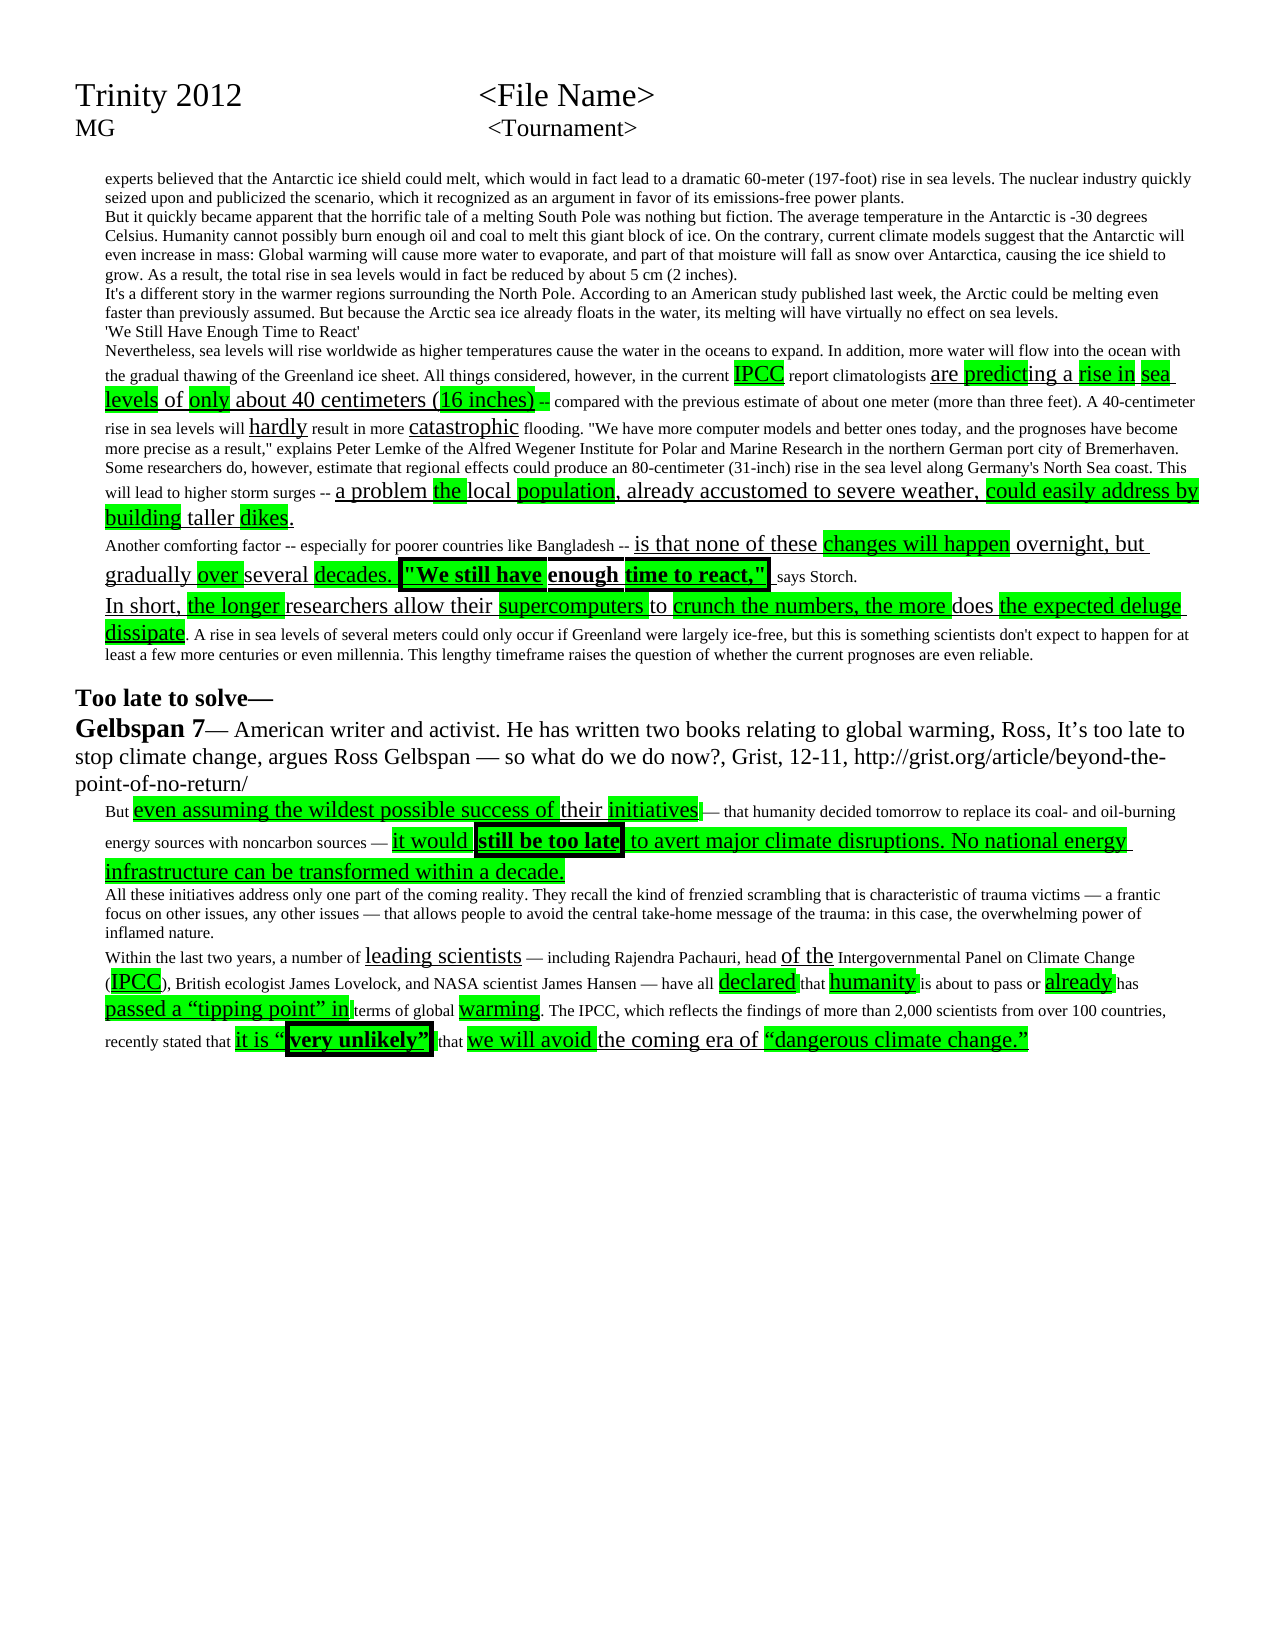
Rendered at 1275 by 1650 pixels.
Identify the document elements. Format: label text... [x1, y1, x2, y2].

text 'We Still Have Enough Time to React' [105, 322, 1200, 341]
text But even assuming the wildest possible success of their initiatives — that humanity decided tomorrow to replace its coal- and oil-burning energy sources with noncarbon sources — it would still be too late to avert major climate disruptions. No national energy infrastructure can be transformed within a decade. [565, 796, 1200, 884]
text Within the last two years, a number of leading scientists — including Rajendra Pachauri, head of the Intergovernmental Panel on Climate Change (IPCC), British ecologist James Lovelock, and NASA scientist James Hansen — have all declared that humanity is about to pass or already has passed a “tipping point” in terms of global warming. The IPCC, which reflects the findings of more than 2,000 scientists from over 100 countries, recently stated that it is “very unlikely” that we will avoid the coming era of “dangerous climate change.” [105, 942, 1200, 1057]
text Some researchers do, however, estimate that regional effects could produce an 80-centimeter (31-inch) rise in the sea level along Germany's North Sea coast. This will lead to higher storm surges -- a problem the local population, already accustomed to severe weather, could easily address by building taller dikes. [105, 458, 1200, 530]
text Too late to solve— [75, 683, 1200, 712]
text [105, 168, 1200, 207]
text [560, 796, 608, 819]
text Gelbspan 7— American writer and activist. He has written two books relating to global warming, Ross, It’s too late to stop climate change, argues Ross Gelbspan — so what do we do now?, Grist, 12-11, http://grist.org/article/beyond-the-point-of-no-return/ [75, 712, 1200, 796]
text All these initiatives address only one part of the coming reality. They recall the kind of frenzied scrambling that is characteristic of trauma victims — a frantic focus on other issues, any other issues — that allows people to avoid the central take-home message of the trauma: in this case, the overwhelming power of inflamed nature. [105, 884, 1200, 942]
text Another comforting factor -- especially for poorer countries like Bangladesh -- is that none of these changes will happen overnight, but gradually over several decades. "We still have enough time to react," says Storch. [105, 530, 1200, 592]
text Nevertheless, sea levels will rise worldwide as higher temperatures cause the water in the oceans to expand. In addition, more water will flow into the ocean with the gradual thawing of the Greenland ice sheet. All things considered, however, in the current IPCC report climatologists are predicting a rise in sea levels of only about 40 centimeters (16 inches) -- compared with the previous estimate of about one meter (more than three feet). A 40-centimeter rise in sea levels will hardly result in more catastrophic flooding. "We have more computer models and better ones today, and the prognoses have become more precise as a result," explains Peter Lemke of the Alfred Wegener Institute for Polar and Marine Research in the northern German port city of Bremerhaven. [105, 341, 1200, 458]
text But even assuming the wildest possible success of their initiatives — that humanity decided tomorrow to replace its coal- and oil-burning energy sources with noncarbon sources — it would still be too late to avert major climate disruptions. No national energy infrastructure can be transformed within a decade. [105, 796, 474, 858]
text But it quickly became apparent that the horrific tale of a melting South Pole was nothing but fiction. The average temperature in the Antarctic is -30 degrees Celsius. Humanity cannot possibly burn enough oil and coal to melt this giant block of ice. On the contrary, current climate models suggest that the Antarctic will even increase in mass: Global warming will cause more water to evaporate, and part of that moisture will fall as snow over Antarctica, causing the ice shield to grow. As a result, the total rise in sea levels would in fact be reduced by about 5 cm (2 inches). [105, 207, 1200, 283]
text In short, the longer researchers allow their supercomputers to crunch the numbers, the more does the expected deluge dissipate. A rise in sea levels of several meters could only occur if Greenland were largely ice-free, but this is something scientists don't expect to happen for at least a few more centuries or even millennia. This lengthy timeframe raises the question of whether the current prognoses are even reliable. [105, 592, 1200, 664]
text It's a different story in the warmer regions surrounding the North Pole. According to an American study published last week, the Arctic could be melting even faster than previously assumed. But because the Arctic sea ice already floats in the water, its melting will have virtually no effect on sea levels. [105, 283, 1200, 322]
